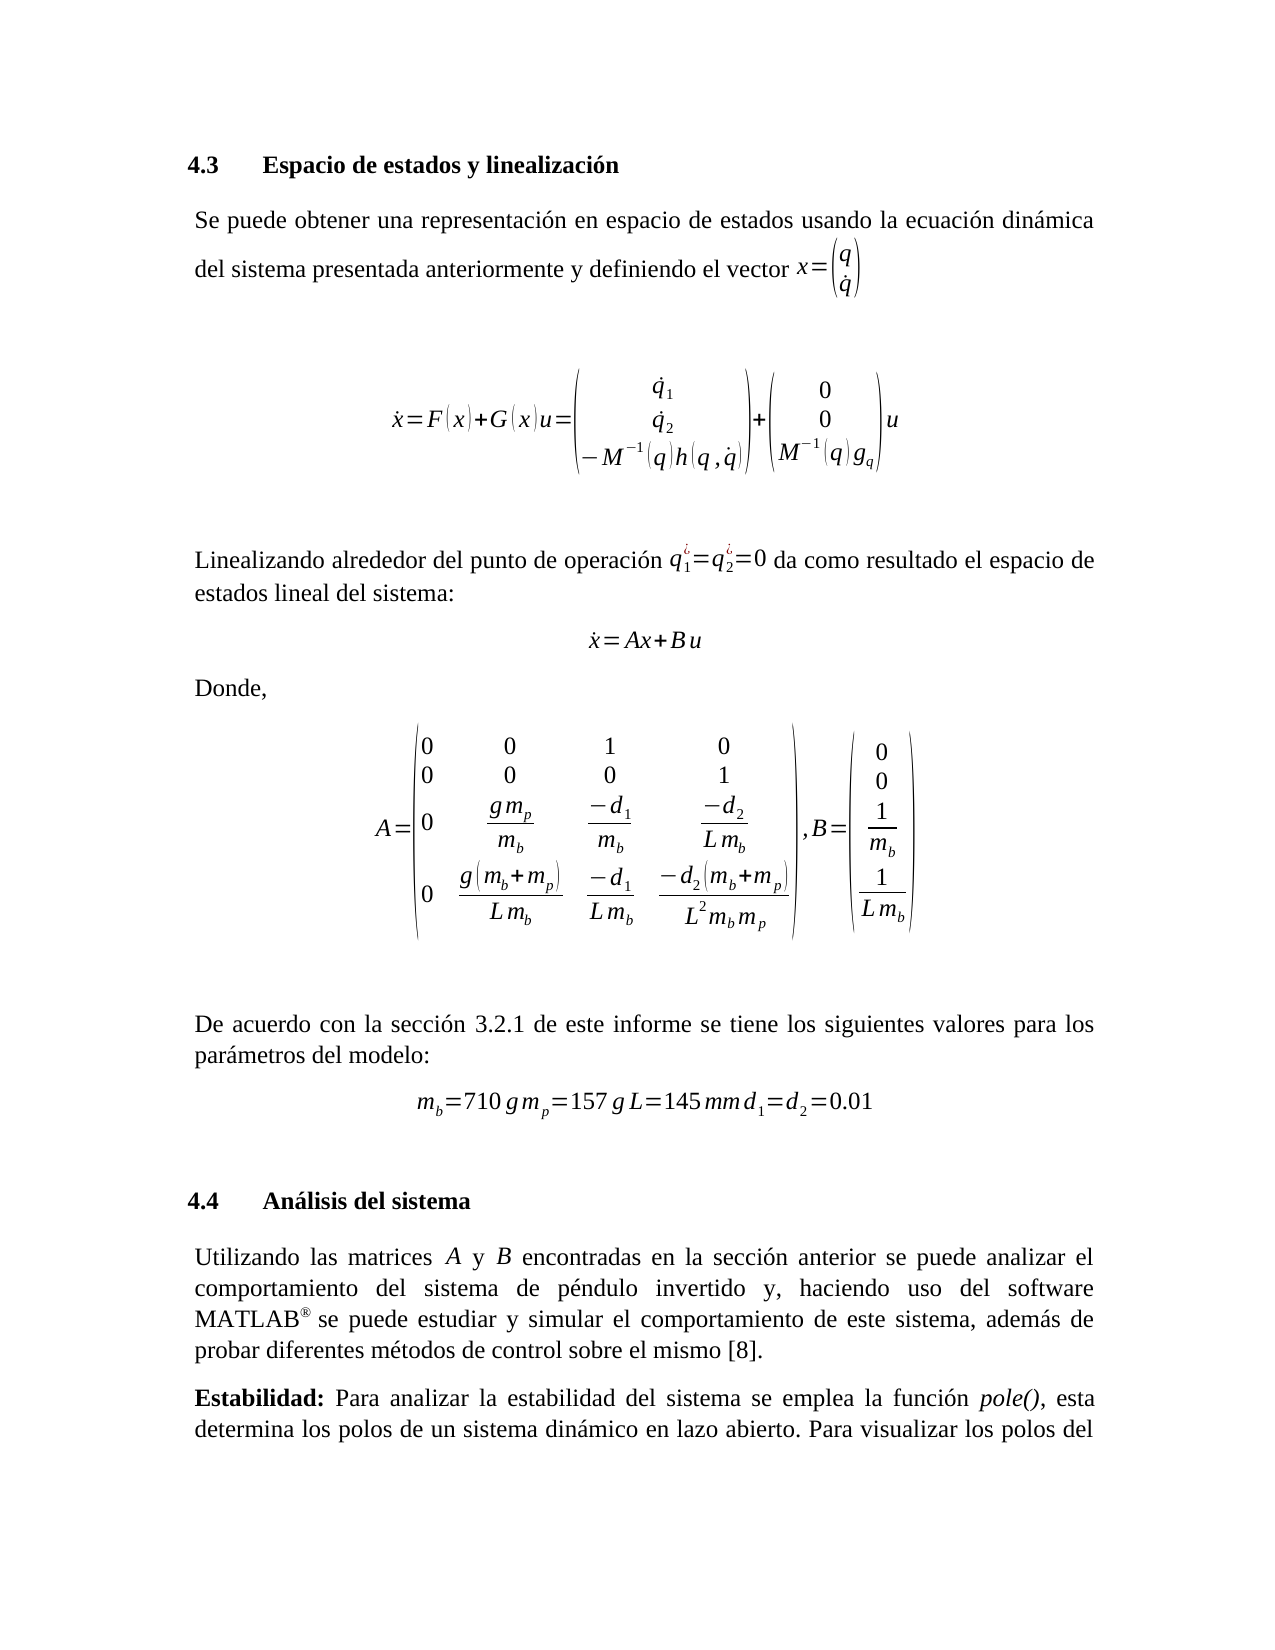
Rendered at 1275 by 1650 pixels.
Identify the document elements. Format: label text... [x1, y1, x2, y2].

text Linealizando alrededor del punto de operación da como resultado el espacio de estados lineal del sistema: [194, 543, 1095, 607]
subtitle Análisis del sistema [187, 1186, 1125, 1215]
text Se puede obtener una representación en espacio de estados usando la ecuación dinámica del sistema presentada anteriormente y definiendo el vector [194, 206, 1095, 300]
subtitle Espacio de estados y linealización [187, 150, 1125, 179]
text De acuerdo con la sección 3.2.1 de este informe se tiene los siguientes valores para los parámetros del modelo: [194, 1009, 1095, 1069]
text Utilizando las matrices y encontradas en la sección anterior se puede analizar el comportamiento del sistema de péndulo invertido y, haciendo uso del software MATLAB® se puede estudiar y simular el comportamiento de este sistema, además de probar diferentes métodos de control sobre el mismo . [194, 1242, 1095, 1364]
text Donde, [194, 673, 1095, 702]
